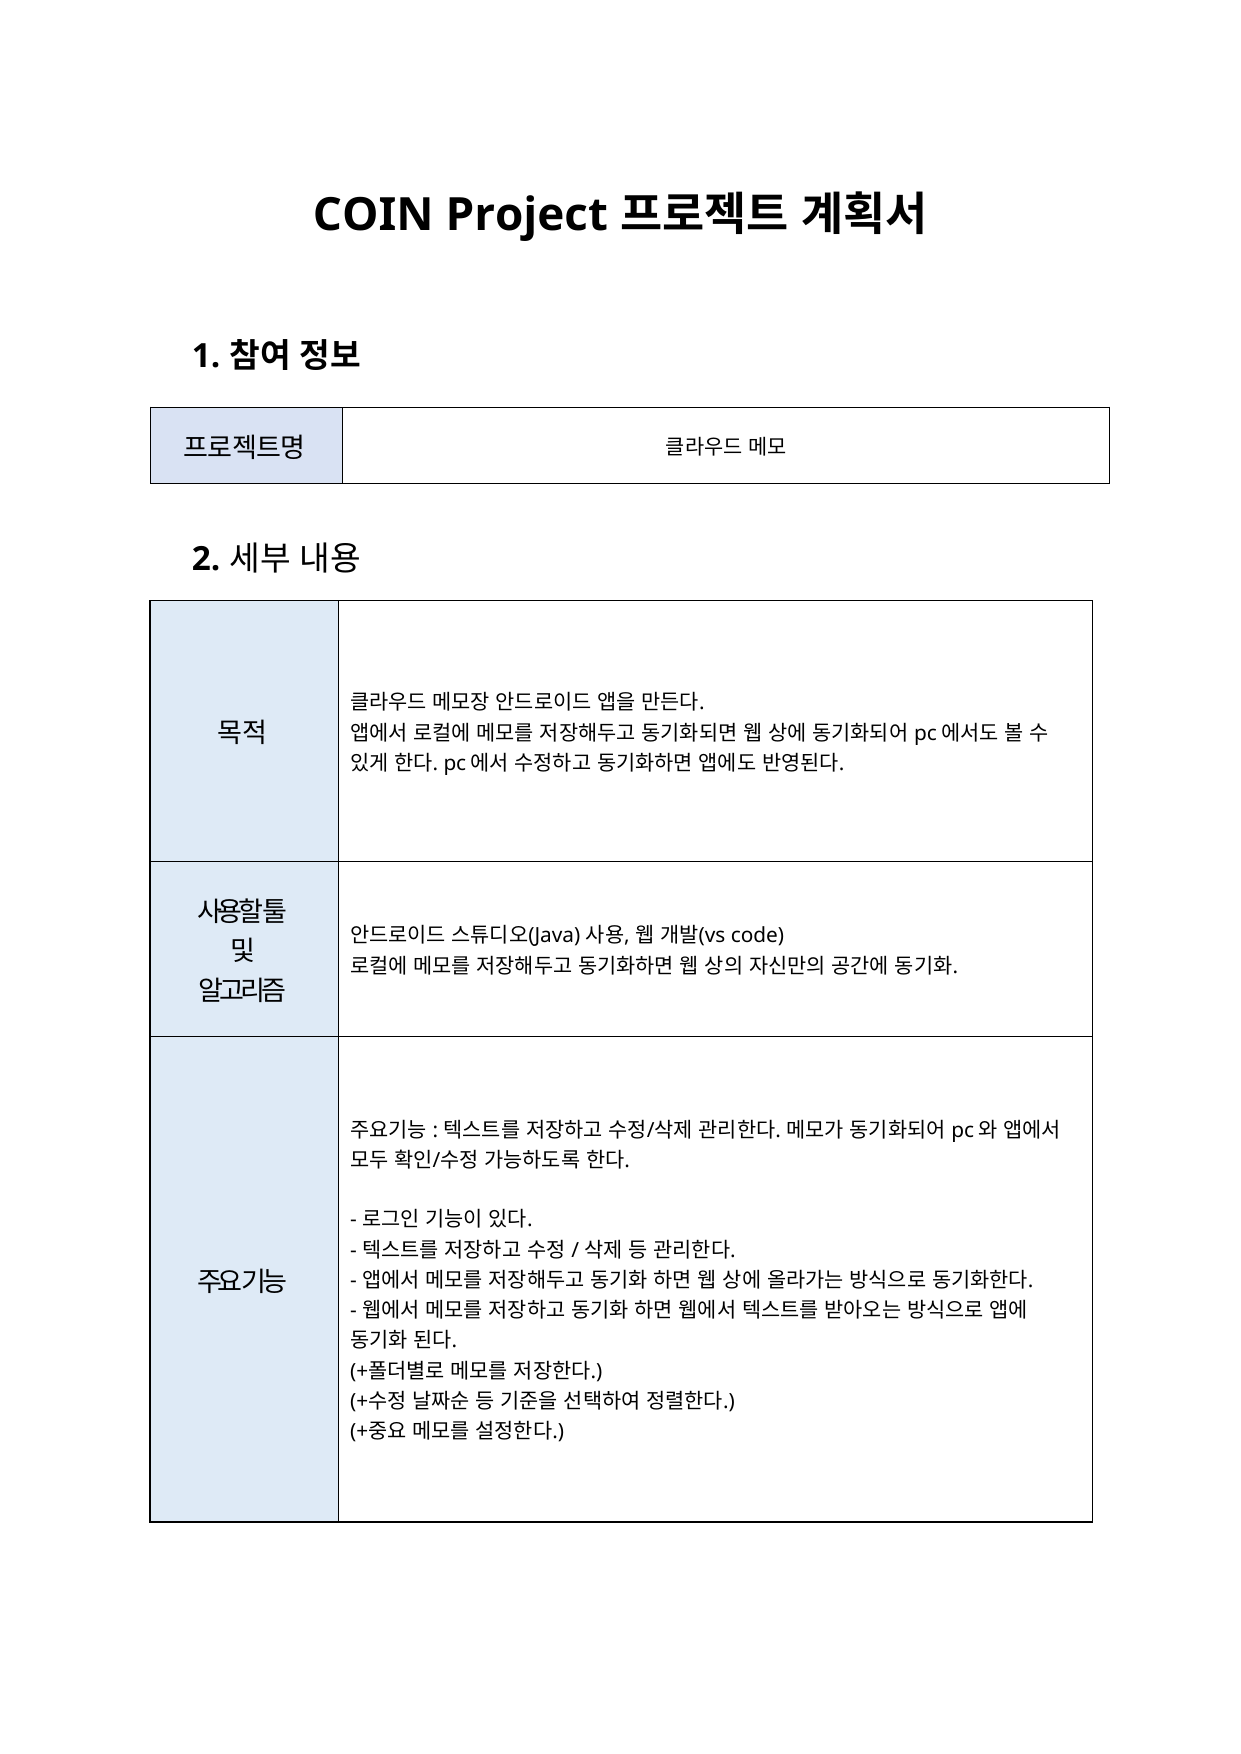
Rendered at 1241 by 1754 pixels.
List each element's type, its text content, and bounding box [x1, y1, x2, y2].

list 참여 정보 [192, 329, 1090, 377]
list 세부 내용 [192, 531, 1090, 580]
table_header 프 로 젝 트 명 [151, 408, 342, 483]
table_header 목 적 [151, 601, 338, 861]
table_cell 주요기능 : 텍스트를 저장하고 수정/삭제 관리한다. 메모가 동기화되어 pc와 앱에서 모두 확인/수정 가능하도록 한다. - 로그인 기능이 있다. - 텍스트를 저장하고 수정 / 삭제 등 관리한다. - 앱에서 메모를 저장해두고 동기화 하면 웹 상에 올라가는 방식으로 동기화한다. - 웹에서 메모를 저장하고 동기화 하면 웹에서 텍스트를 받아오는 방식으로 앱에 동기화 된다. (+폴더별로 메모를 저장한다.) (+수정 날짜순 등 기준을 선택하여 정렬한다.) (+중요 메모를 설정한다.) [339, 1037, 1092, 1521]
table_cell 사용할 툴 및 알고리즘 [151, 862, 338, 1036]
text COIN Project 프로젝트 계획서 [150, 177, 1090, 244]
table_header 클라우드 메모장 안드로이드 앱을 만든다. 앱에서 로컬에 메모를 저장해두고 동기화되면 웹 상에 동기화되어 pc에서도 볼 수 있게 한다. pc에서 수정하고 동기화하면 앱에도 반영된다. [339, 601, 1092, 861]
table_header 클라우드 메모 [343, 408, 1109, 483]
table_cell 주요 기능 [151, 1037, 338, 1521]
table_cell 안드로이드 스튜디오(Java) 사용, 웹 개발(vs code) 로컬에 메모를 저장해두고 동기화하면 웹 상의 자신만의 공간에 동기화. [339, 862, 1092, 1036]
